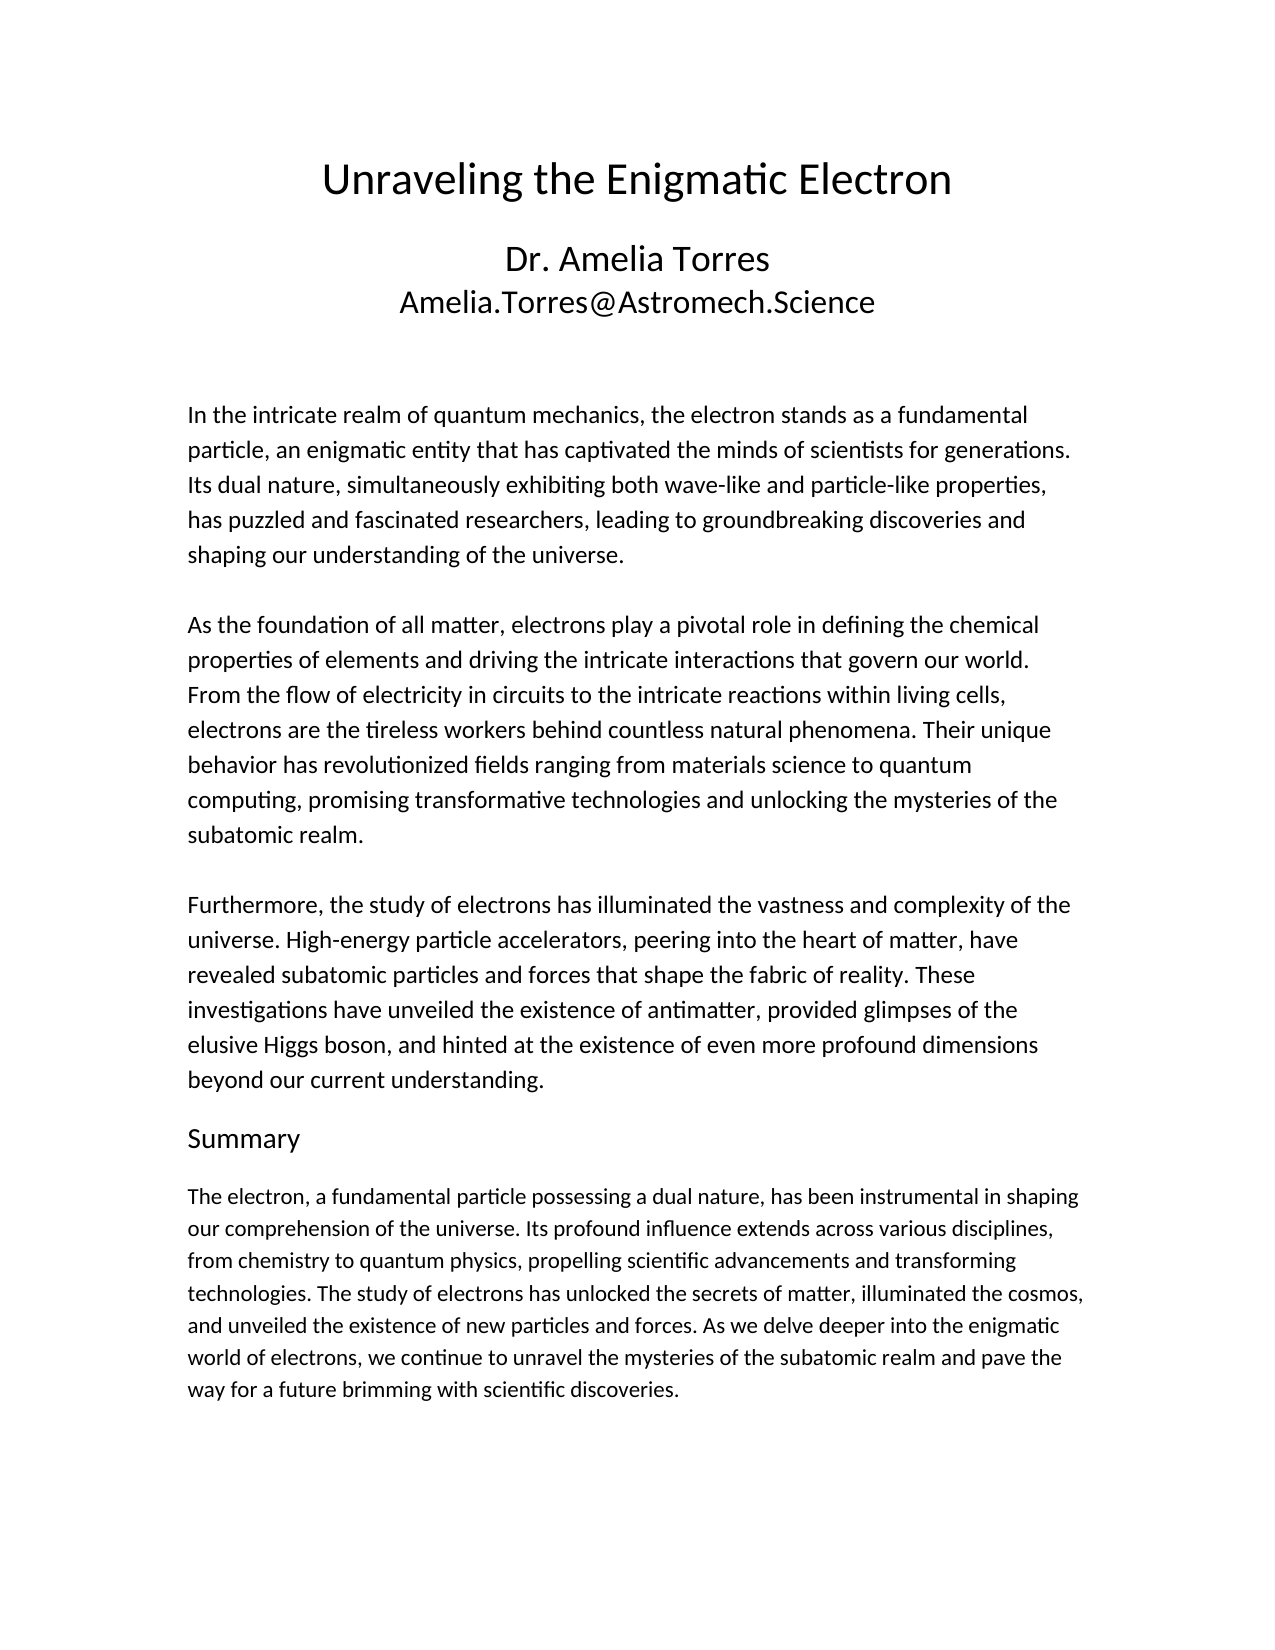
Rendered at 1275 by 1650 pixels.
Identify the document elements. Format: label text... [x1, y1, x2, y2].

text Summary [187, 1120, 1087, 1156]
text Amelia.Torres@Astromech.Science [187, 281, 1087, 322]
text In the intricate realm of quantum mechanics, the electron stands as a fundamental particle, an enigmatic entity that has captivated the minds of scientists for generations. Its dual nature, simultaneously exhibiting both wave-like and particle-like properties, has puzzled and fascinated researchers, leading to groundbreaking discoveries and shaping our understanding of the universe. As the foundation of all matter, electrons play a pivotal role in defining the chemical properties of elements and driving the intricate interactions that govern our world. From the flow of electricity in circuits to the intricate reactions within living cells, electrons are the tireless workers behind countless natural phenomena. Their unique behavior has revolutionized fields ranging from materials science to quantum computing, promising transformative technologies and unlocking the mysteries of the subatomic realm. Furthermore, the study of electrons has illuminated the vastness and complexity of the universe. High-energy particle accelerators, peering into the heart of matter, have revealed subatomic particles and forces that shape the fabric of reality. These investigations have unveiled the existence of antimatter, provided glimpses of the elusive Higgs boson, and hinted at the existence of even more profound dimensions beyond our current understanding. [187, 399, 1087, 1095]
text Dr. Amelia Torres [187, 235, 1087, 281]
text The electron, a fundamental particle possessing a dual nature, has been instrumental in shaping our comprehension of the universe. Its profound influence extends across various disciplines, from chemistry to quantum physics, propelling scientific advancements and transforming technologies. The study of electrons has unlocked the secrets of matter, illuminated the cosmos, and unveiled the existence of new particles and forces. As we delve deeper into the enigmatic world of electrons, we continue to unravel the mysteries of the subatomic realm and pave the way for a future brimming with scientific discoveries. [187, 1182, 1087, 1403]
text Unraveling the Enigmatic Electron [187, 150, 1087, 206]
